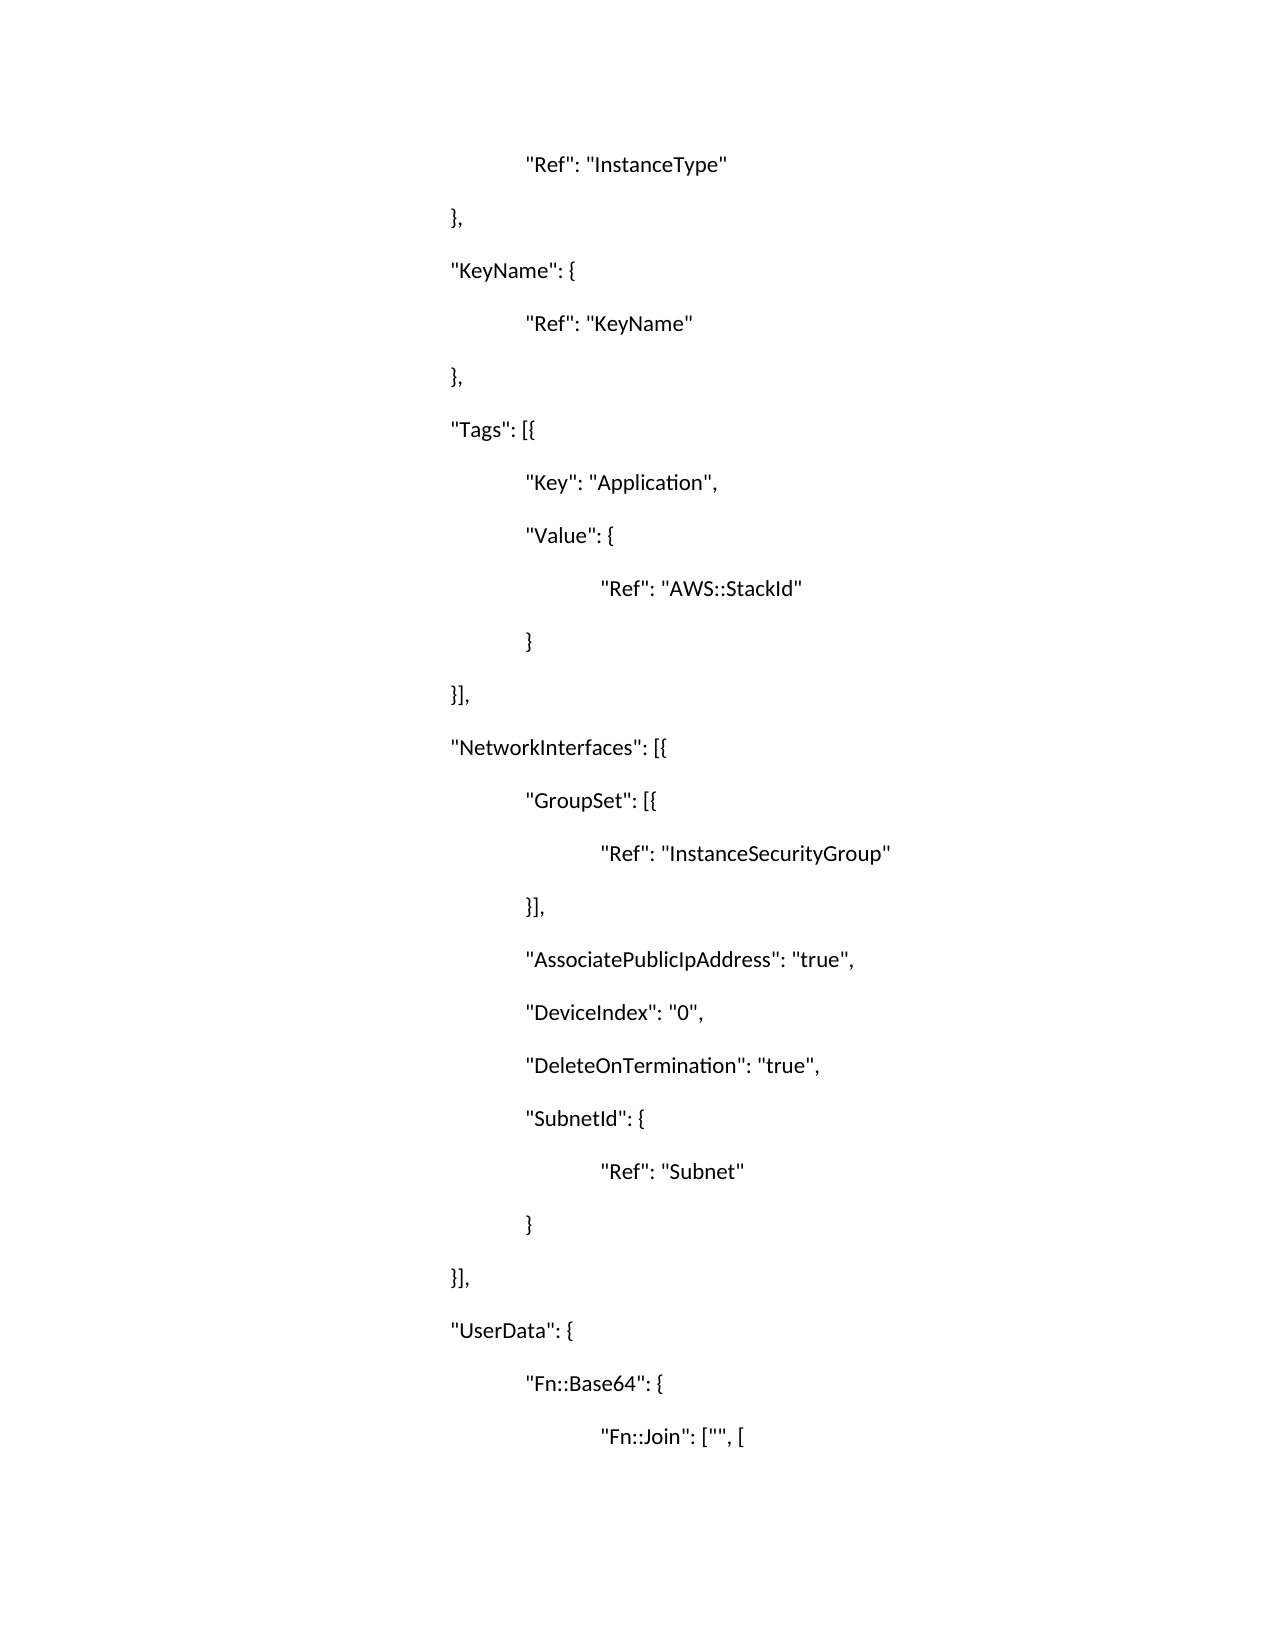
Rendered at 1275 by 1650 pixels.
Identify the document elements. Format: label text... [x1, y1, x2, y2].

text "Fn::Base64": { [150, 1369, 1125, 1397]
text "Ref": "InstanceType" [150, 150, 1125, 178]
text "UserData": { [150, 1316, 1125, 1344]
text "Key": "Application", [150, 468, 1125, 496]
text "DeleteOnTermination": "true", [150, 1051, 1125, 1079]
text "Value": { [150, 521, 1125, 549]
text "Ref": "KeyName" [150, 309, 1125, 337]
text }, [150, 362, 1125, 390]
text "NetworkInterfaces": [{ [150, 733, 1125, 761]
text }], [150, 1263, 1125, 1291]
text "KeyName": { [150, 256, 1125, 284]
text "Ref": "AWS::StackId" [150, 574, 1125, 602]
text }], [150, 680, 1125, 708]
text "Ref": "Subnet" [150, 1157, 1125, 1185]
text "AssociatePublicIpAddress": "true", [150, 945, 1125, 973]
text "DeviceIndex": "0", [150, 998, 1125, 1026]
text } [150, 627, 1125, 655]
text "GroupSet": [{ [150, 786, 1125, 814]
text "SubnetId": { [150, 1104, 1125, 1132]
text } [150, 1210, 1125, 1238]
text "Tags": [{ [150, 415, 1125, 443]
text }], [150, 892, 1125, 920]
text "Ref": "InstanceSecurityGroup" [150, 839, 1125, 867]
text }, [150, 203, 1125, 231]
text "Fn::Join": ["", [ [150, 1422, 1125, 1451]
